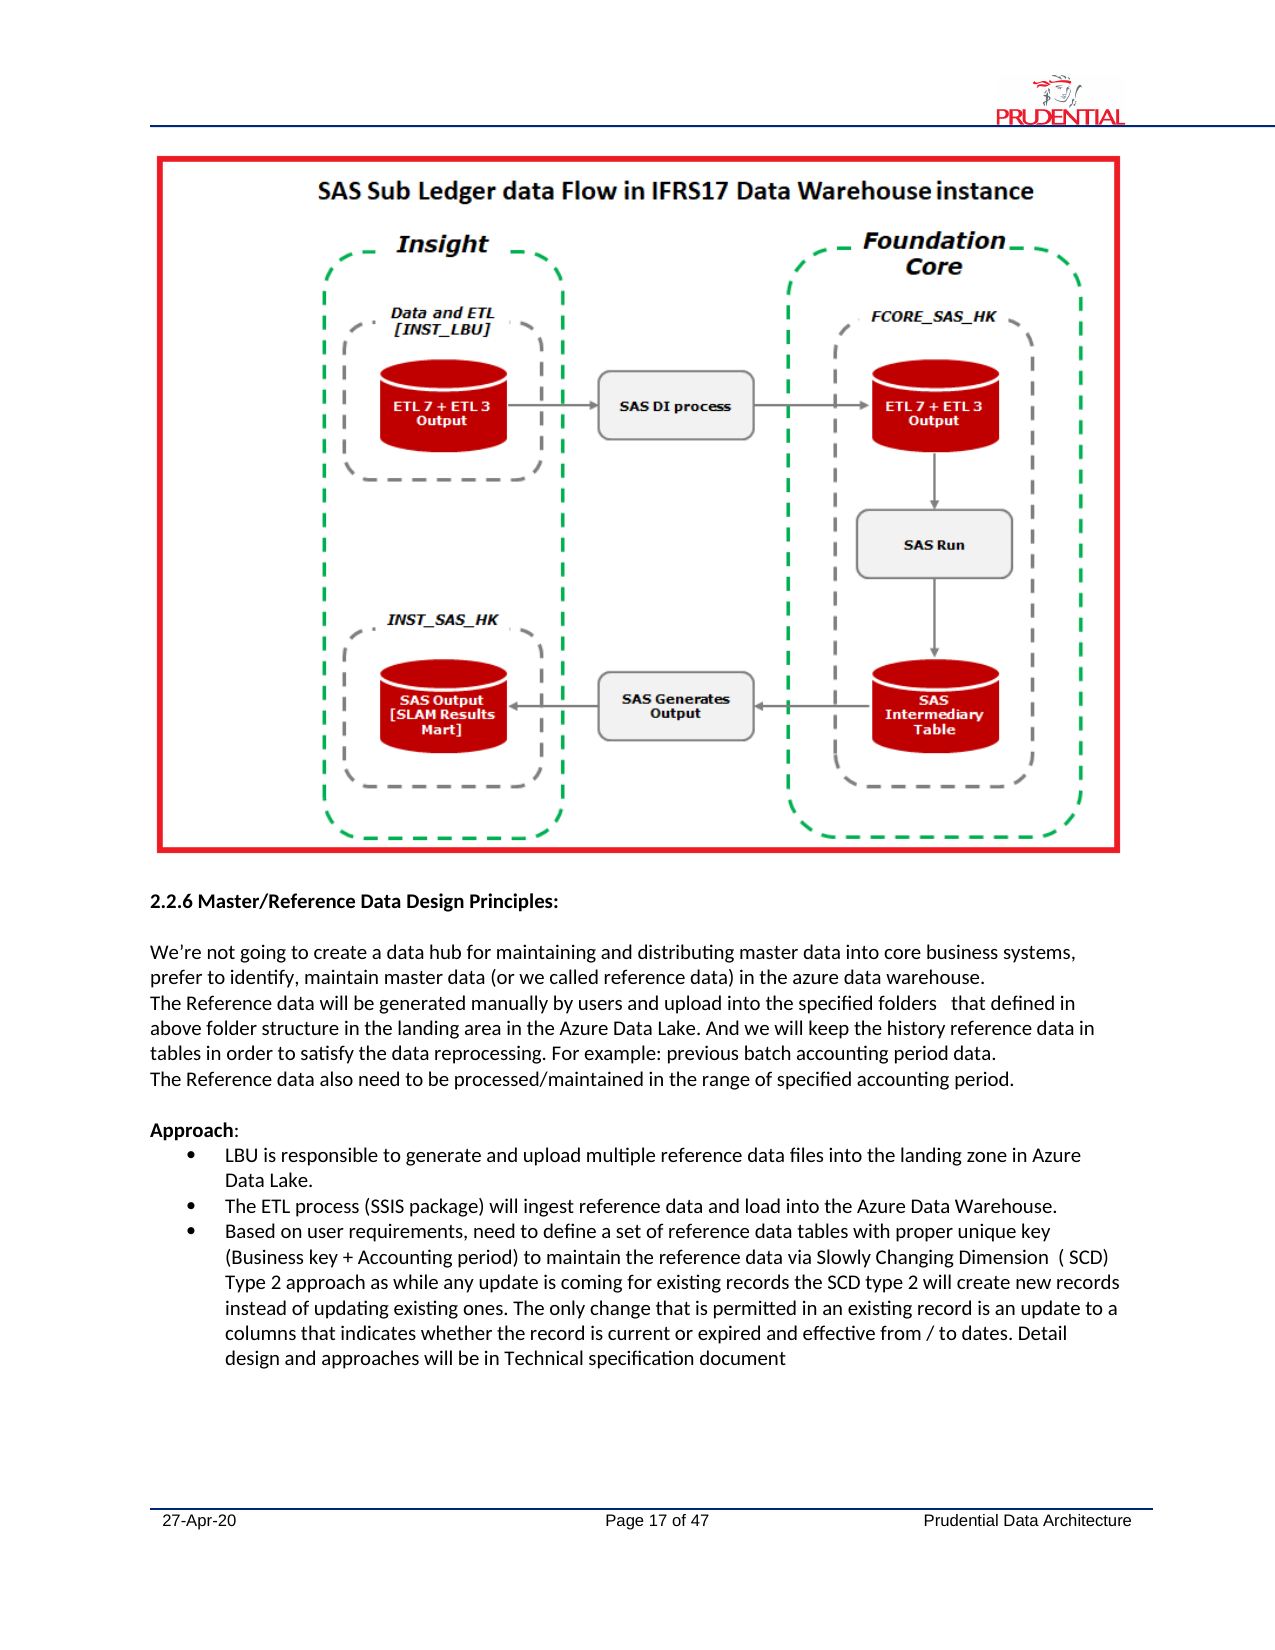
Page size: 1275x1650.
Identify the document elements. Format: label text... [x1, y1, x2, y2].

text The Reference data will be generated manually by users and upload into the specified folders that defined in above folder structure in the landing area in the Azure Data Lake. And we will keep the history reference data in tables in order to satisfy the data reprocessing. For example: previous batch accounting period data. [150, 990, 1125, 1066]
list LBU is responsible to generate and upload multiple reference data files into the landing zone in Azure Data Lake. [187, 1142, 1125, 1193]
list Based on user requirements, need to define a set of reference data tables with proper unique key (Business key + Accounting period) to maintain the reference data via Slowly Changing Dimension ( SCD) Type 2 approach as while any update is coming for existing records the SCD type 2 will create new records instead of updating existing ones. The only change that is permitted in an existing record is an update to a columns that indicates whether the record is current or expired and effective from / to dates. Detail design and approaches will be in Technical specification document [187, 1218, 1125, 1371]
picture [996, 75, 1125, 125]
text We’re not going to create a data hub for maintaining and distributing master data into core business systems, prefer to identify, maintain master data (or we called reference data) in the azure data warehouse. [150, 939, 1125, 990]
text Approach: [150, 1117, 1125, 1142]
picture [150, 150, 1125, 859]
text The Reference data also need to be processed/maintained in the range of specified accounting period. [150, 1066, 1125, 1091]
list The ETL process (SSIS package) will ingest reference data and load into the Azure Data Warehouse. [187, 1193, 1125, 1218]
subtitle 2.2.6 Master/Reference Data Design Principles: [150, 888, 1125, 913]
